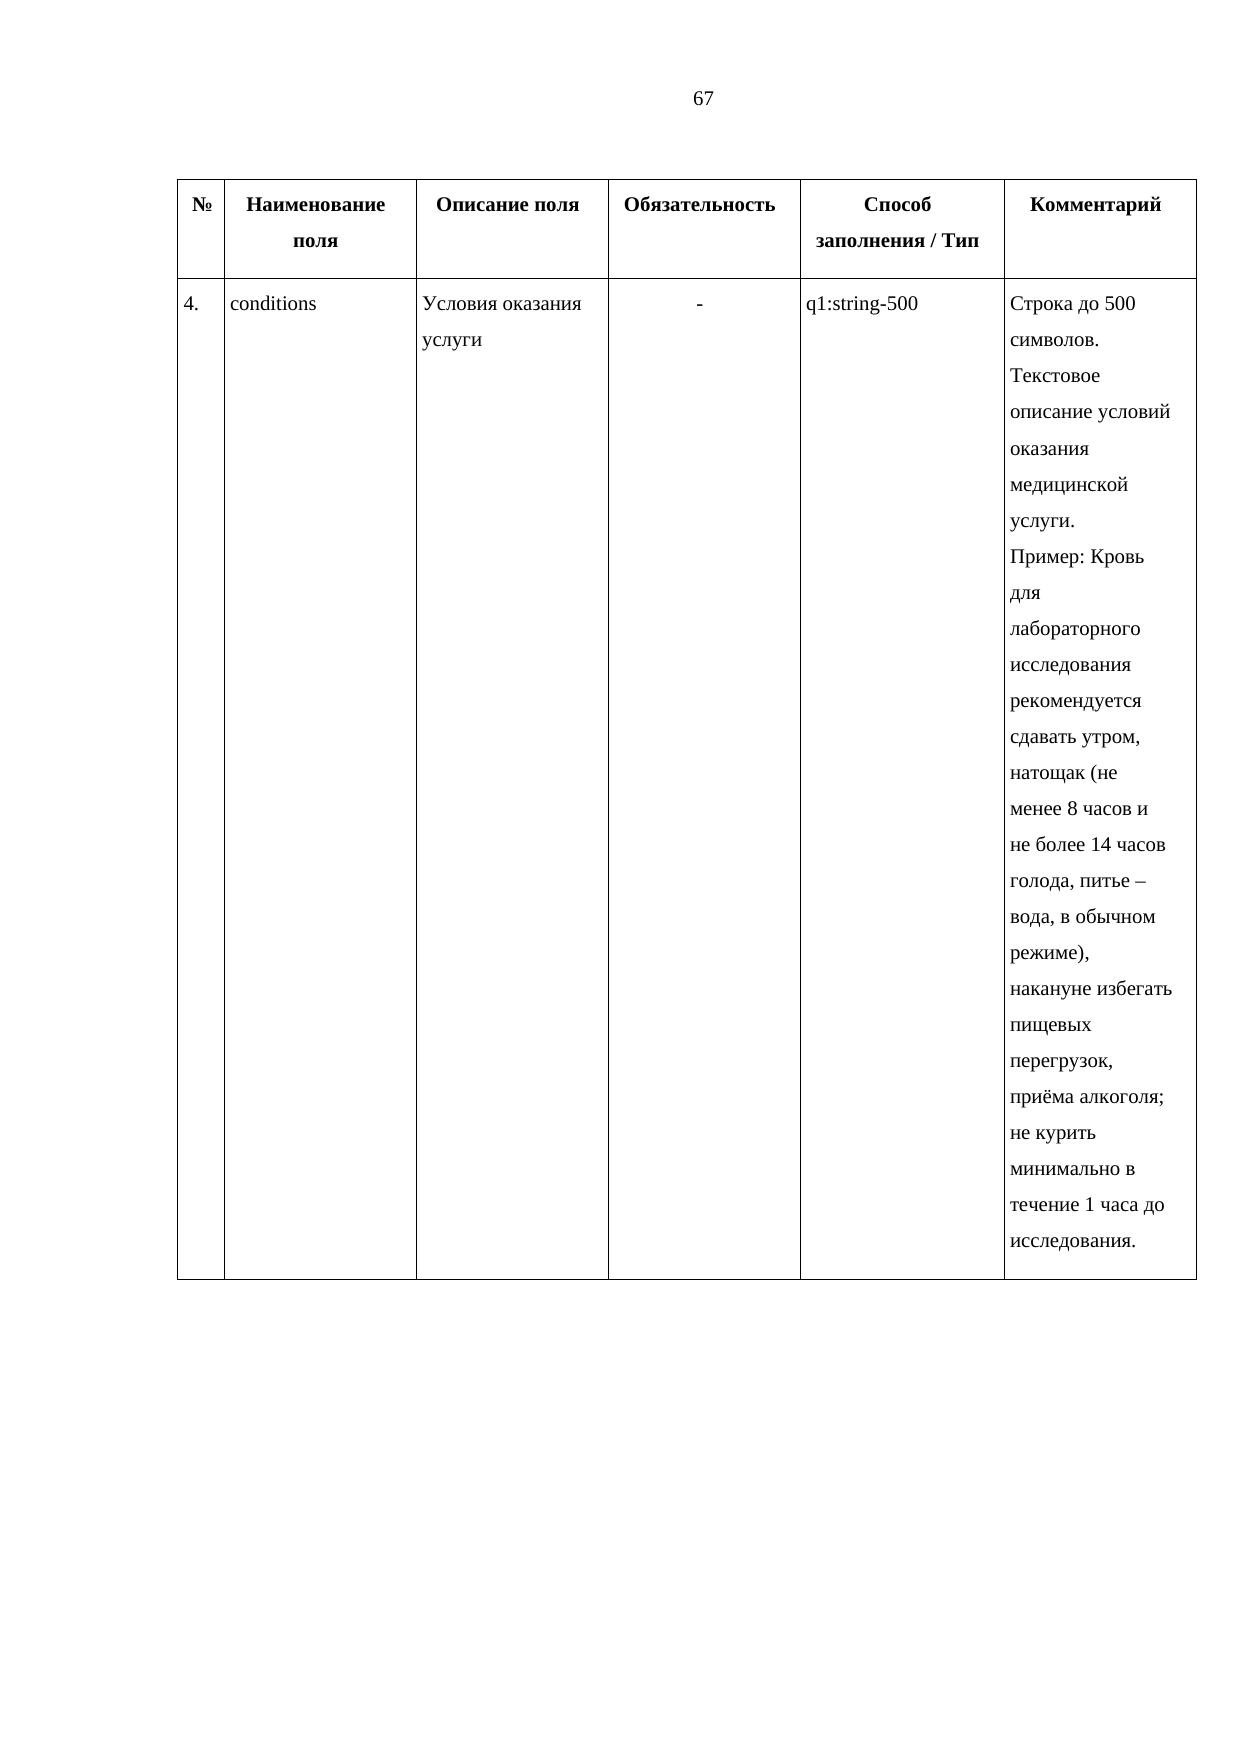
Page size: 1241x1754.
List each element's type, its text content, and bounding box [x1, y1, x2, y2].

table_cell [178, 279, 224, 1279]
table_cell сonditions [225, 279, 416, 1279]
table_header Обязательность [609, 180, 800, 278]
table_header Способ заполнения / Тип [801, 180, 1004, 278]
table_cell Строка до 500 символов. Текстовое описание условий оказания медицинской услуги. Пример: Кровь для лабораторного исследования рекомендуется сдавать утром, натощак (не менее 8 часов и не более 14 часов голода, питье – вода, в обычном режиме), накануне избегать пищевых перегрузок, приёма алкоголя; не курить минимально в течение 1 часа до исследования. [1005, 279, 1196, 1279]
table_cell - [609, 279, 800, 1279]
table_header Наименование поля [225, 180, 416, 278]
table_header Описание поля [417, 180, 608, 278]
table_cell Условия оказания услуги [417, 279, 608, 1279]
table_header № [178, 180, 224, 278]
table_header Комментарий [1005, 180, 1196, 278]
table_cell q1:string-500 [801, 279, 1004, 1279]
